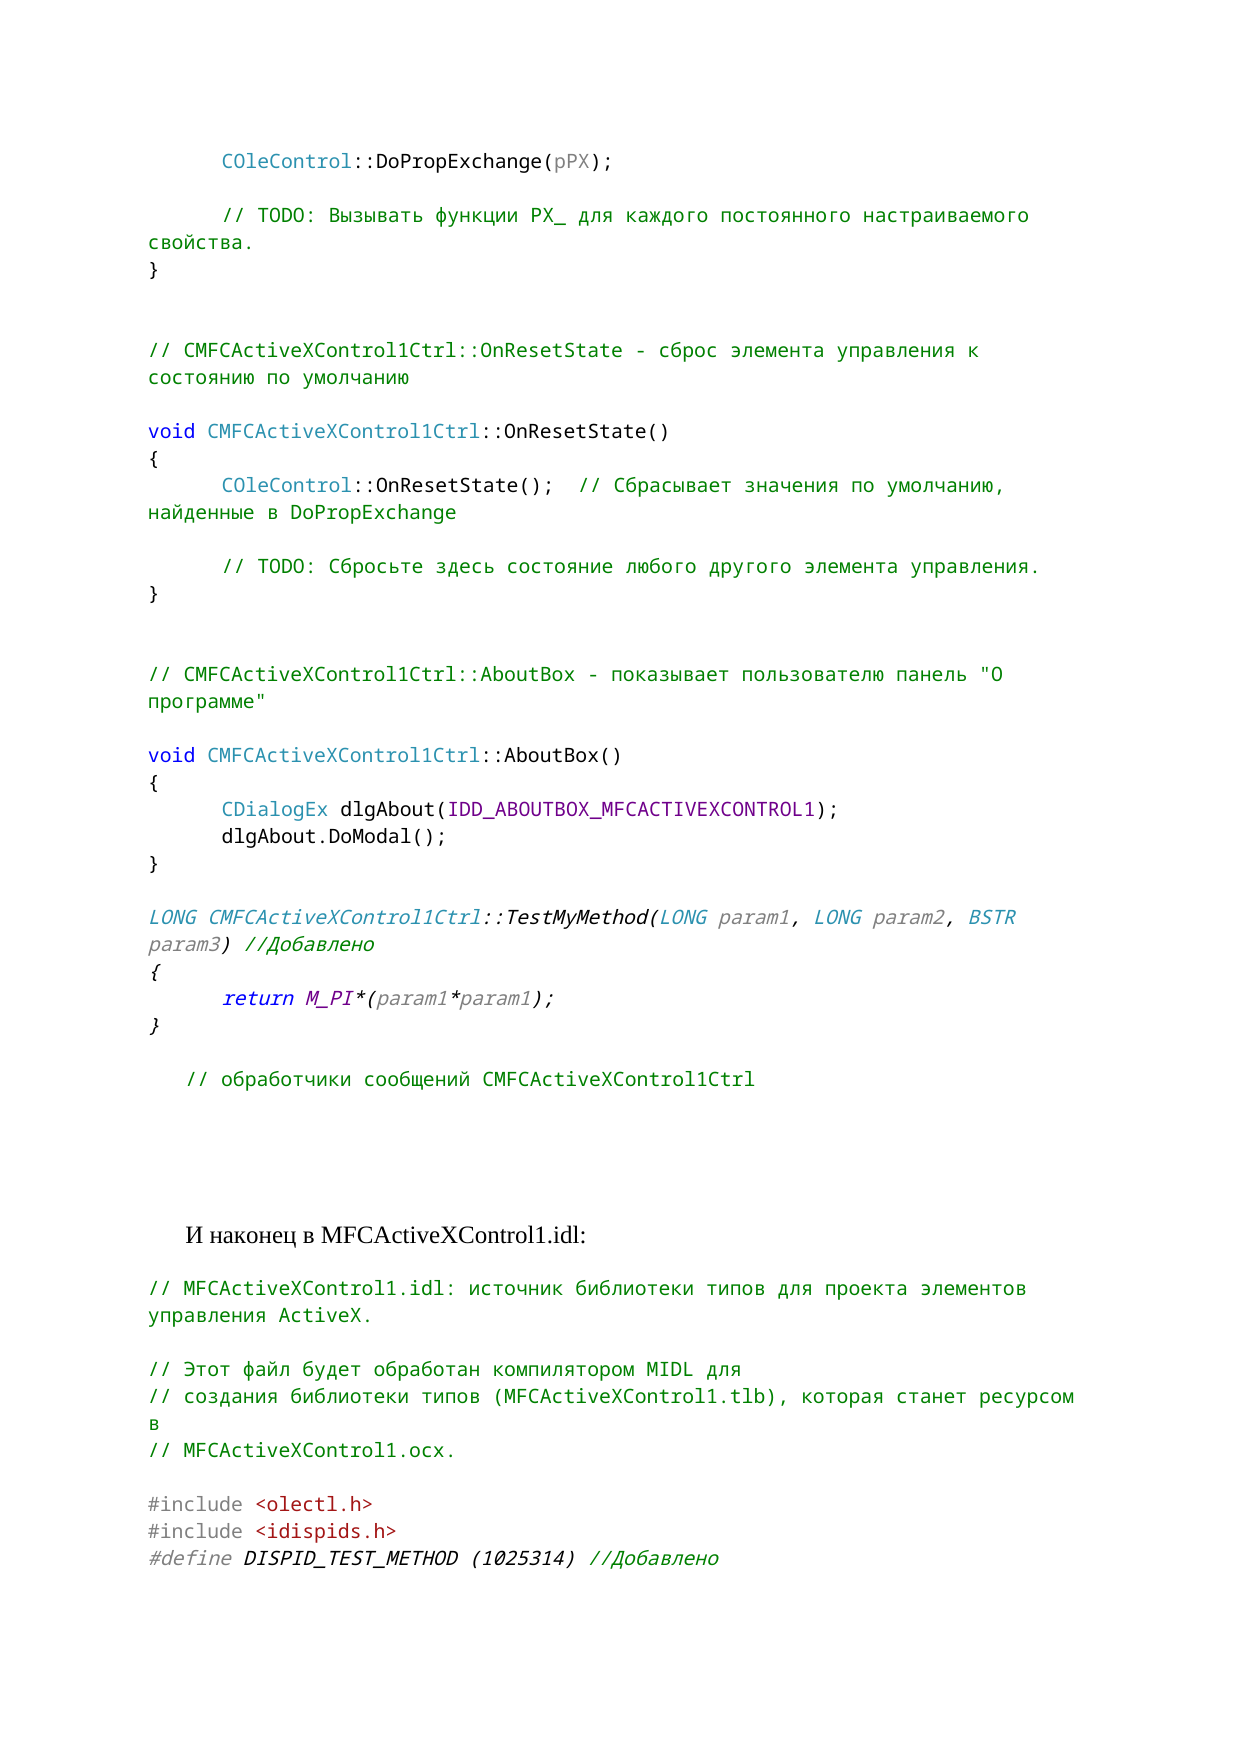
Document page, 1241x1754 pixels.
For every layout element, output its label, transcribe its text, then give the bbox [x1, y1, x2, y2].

text } [148, 1011, 1093, 1038]
text void CMFCActiveXControl1Ctrl::OnResetState() [148, 417, 1093, 444]
text #include <olectl.h> [148, 1490, 1093, 1517]
text { [148, 444, 1093, 471]
text #define DISPID_TEST_METHOD (1025314) //Добавлено [148, 1544, 1093, 1571]
text #include <idispids.h> [148, 1517, 1093, 1544]
text } [148, 849, 1093, 876]
text { [148, 957, 1093, 984]
text void CMFCActiveXControl1Ctrl::AboutBox() [148, 741, 1093, 768]
text // Этот файл будет обработан компилятором MIDL для [148, 1355, 1093, 1382]
text LONG CMFCActiveXControl1Ctrl::TestMyMethod(LONG param1, LONG param2, BSTR param3) //Добавлено [148, 903, 1093, 957]
text // MFCActiveXControl1.ocx. [148, 1436, 1093, 1463]
text И наконец в MFCActiveXControl1.idl: [185, 1220, 1093, 1249]
text // обработчики сообщений CMFCActiveXControl1Ctrl [185, 1065, 1093, 1092]
text } [148, 256, 1093, 282]
text } [148, 579, 1093, 606]
text // CMFCActiveXControl1Ctrl::AboutBox - показывает пользователю панель "О программе" [148, 660, 1093, 714]
text // CMFCActiveXControl1Ctrl::OnResetState - сброс элемента управления к состоянию по умолчанию [148, 336, 1093, 390]
text // MFCActiveXControl1.idl: источник библиотеки типов для проекта элементов управления ActiveX. [148, 1274, 1093, 1328]
text { [148, 768, 1093, 795]
text CDialogEx dlgAbout(IDD_ABOUTBOX_MFCACTIVEXCONTROL1); [148, 795, 1093, 822]
text // TODO: Сбросьте здесь состояние любого другого элемента управления. [148, 552, 1093, 579]
text // создания библиотеки типов (MFCActiveXControl1.tlb), которая станет ресурсом в [148, 1382, 1093, 1436]
text COleControl::OnResetState(); // Сбрасывает значения по умолчанию, найденные в DoPropExchange [148, 471, 1093, 525]
text COleControl::DoPropExchange(pPX); [148, 148, 1093, 174]
text // TODO: Вызывать функции PX_ для каждого постоянного настраиваемого свойства. [148, 202, 1093, 256]
text return M_PI*(param1*param1); [148, 984, 1093, 1011]
text dlgAbout.DoModal(); [148, 822, 1093, 849]
